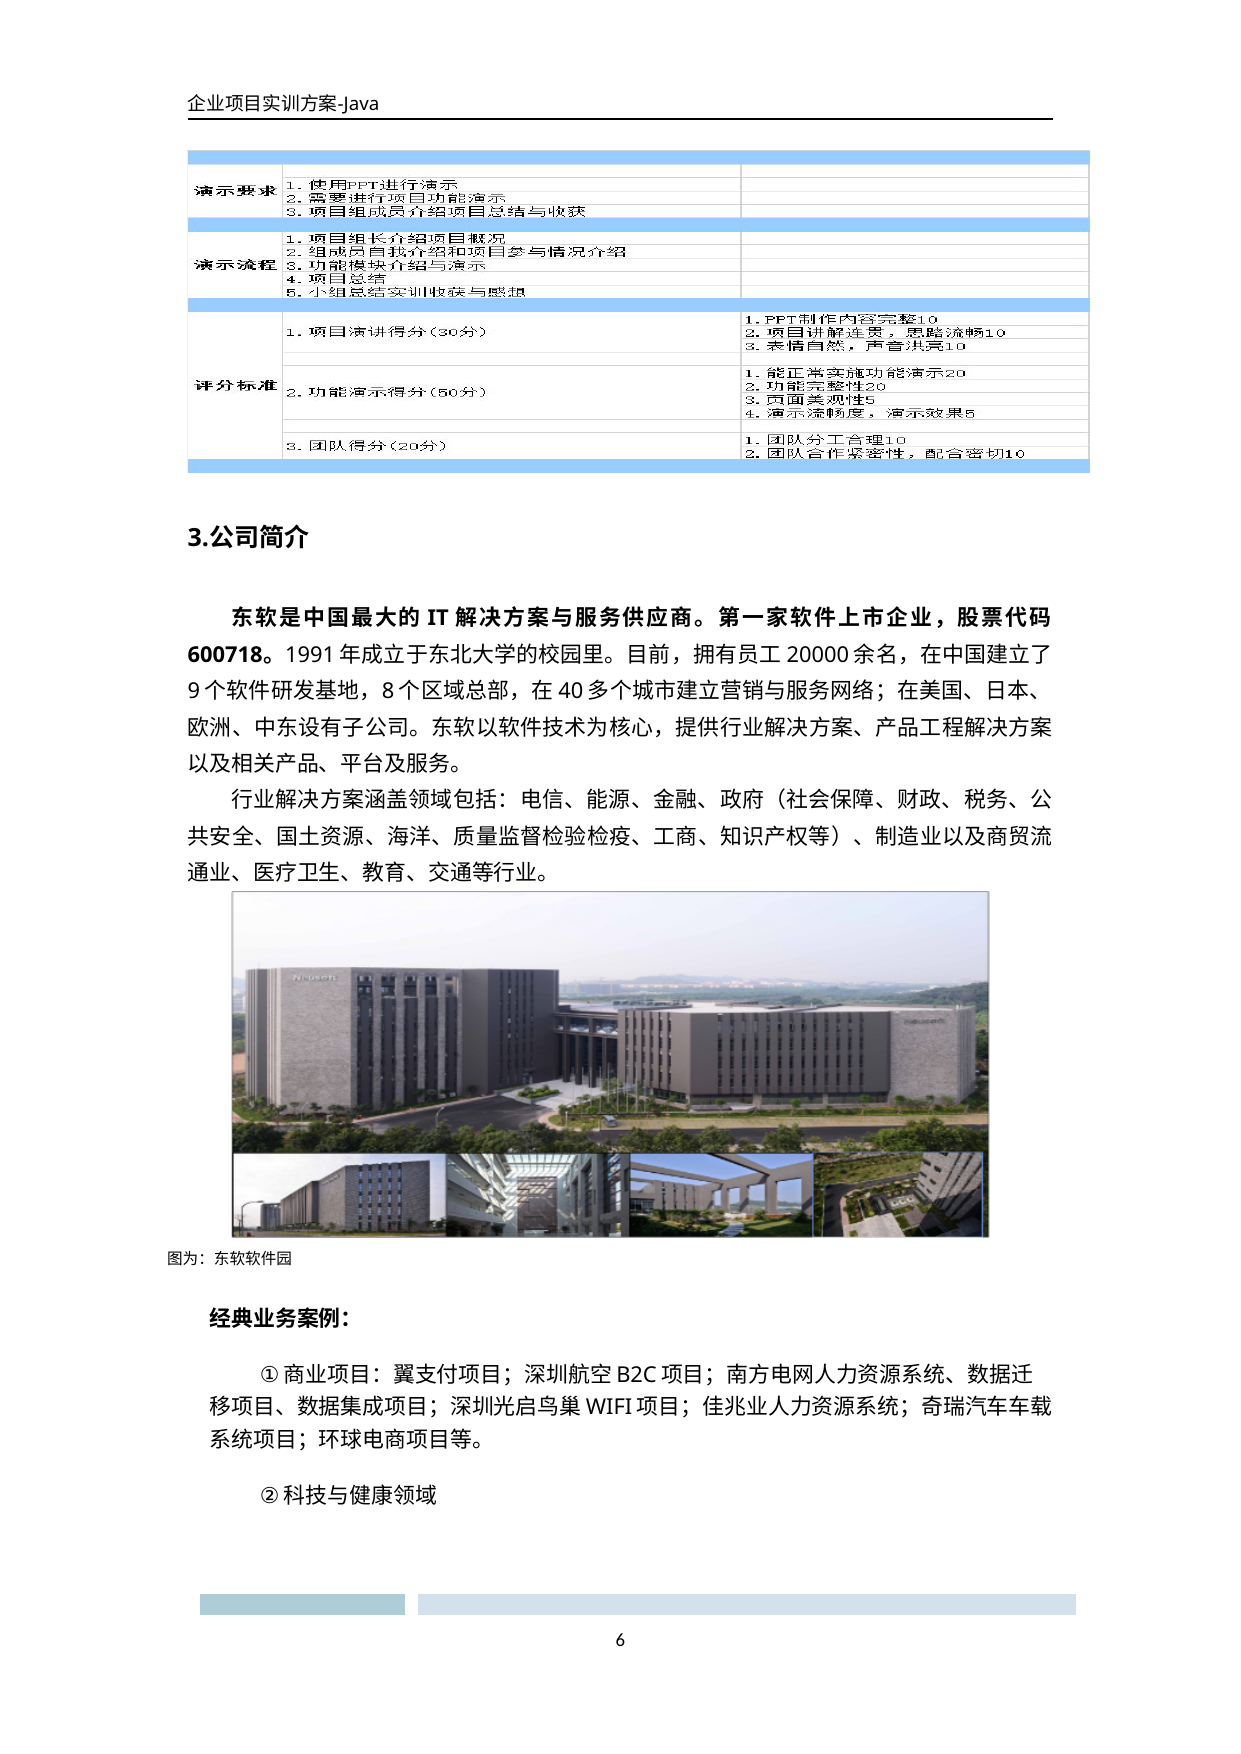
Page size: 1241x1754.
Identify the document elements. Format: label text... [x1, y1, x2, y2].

text ②科技与健康领域 [209, 1477, 1053, 1510]
text 经典业务案例： [209, 1300, 1053, 1333]
text 行业解决方案涵盖领域包括：电信、能源、金融、政府（社会保障、财政、税务、公共安全、国土资源、海洋、质量监督检验检疫、工商、知识产权等）、制造业以及商贸流通业、医疗卫生、教育、交通等行业。 [187, 782, 1053, 887]
text ①商业项目：翼支付项目；深圳航空B2C项目；南方电网人力资源系统、数据迁移项目、数据集成项目；深圳光启鸟巢WIFI项目；佳兆业人力资源系统；奇瑞汽车车载系统项目；环球电商项目等。 [209, 1356, 1053, 1454]
text 图为：东软软件园 [167, 1241, 1053, 1274]
picture [187, 150, 1090, 473]
text 3.公司简介 [187, 503, 1053, 568]
picture [231, 891, 990, 1238]
text 东软是中国最大的IT解决方案与服务供应商。第一家软件上市企业，股票代码600718。1991年成立于东北大学的校园里。目前，拥有员工20000余名，在中国建立了9个软件研发基地，8个区域总部，在40多个城市建立营销与服务网络；在美国、日本、欧洲、中东设有子公司。东软以软件技术为核心，提供行业解决方案、产品工程解决方案以及相关产品、平台及服务。 [187, 600, 1053, 778]
